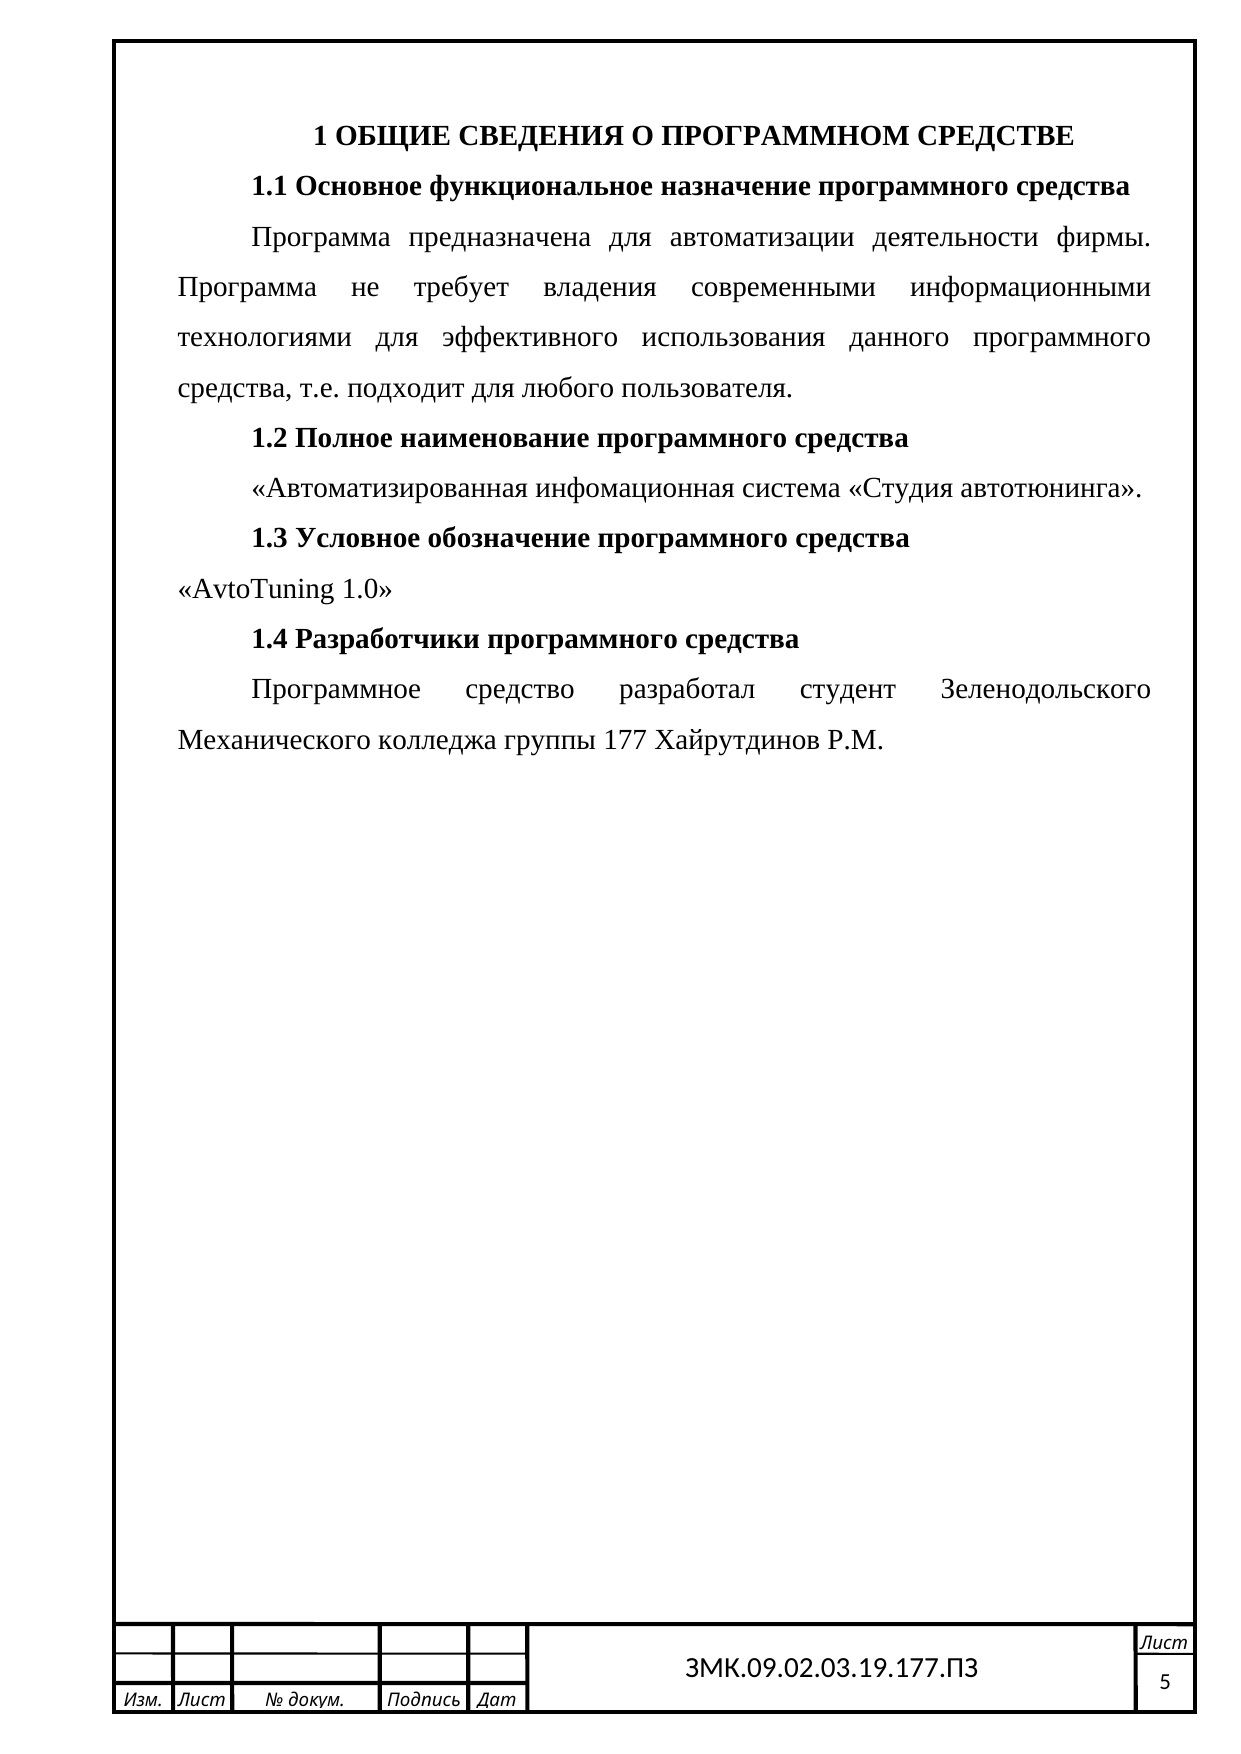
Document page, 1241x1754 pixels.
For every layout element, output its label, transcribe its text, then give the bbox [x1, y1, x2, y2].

text 1.4 Разработчики программного средства [177, 621, 1152, 655]
text 1 ОБЩИЕ СВЕДЕНИЯ О ПРОГРАММНОМ СРЕДСТВЕ [177, 118, 1152, 152]
text 1.3 Условное обозначение программного средства [177, 521, 1152, 554]
text Программное средство разработал студент Зеленодольского Механического колледжа группы 177 Хайрутдинов Р.М. [177, 672, 1152, 755]
text «AvtoTuning 1.0» [177, 571, 1152, 604]
text 1.2 Полное наименование программного средства [177, 420, 1152, 453]
text Программа предназначена для автоматизации деятельности фирмы. Программа не требует владения современными информационными технологиями для эффективного использования данного программного средства, т.е. подходит для любого пользователя. [177, 219, 1152, 403]
text 1.1 Основное функциональное назначение программного средства [177, 168, 1152, 202]
text «Автоматизированная инфомационная система «Студия автотюнинга». [177, 470, 1152, 504]
